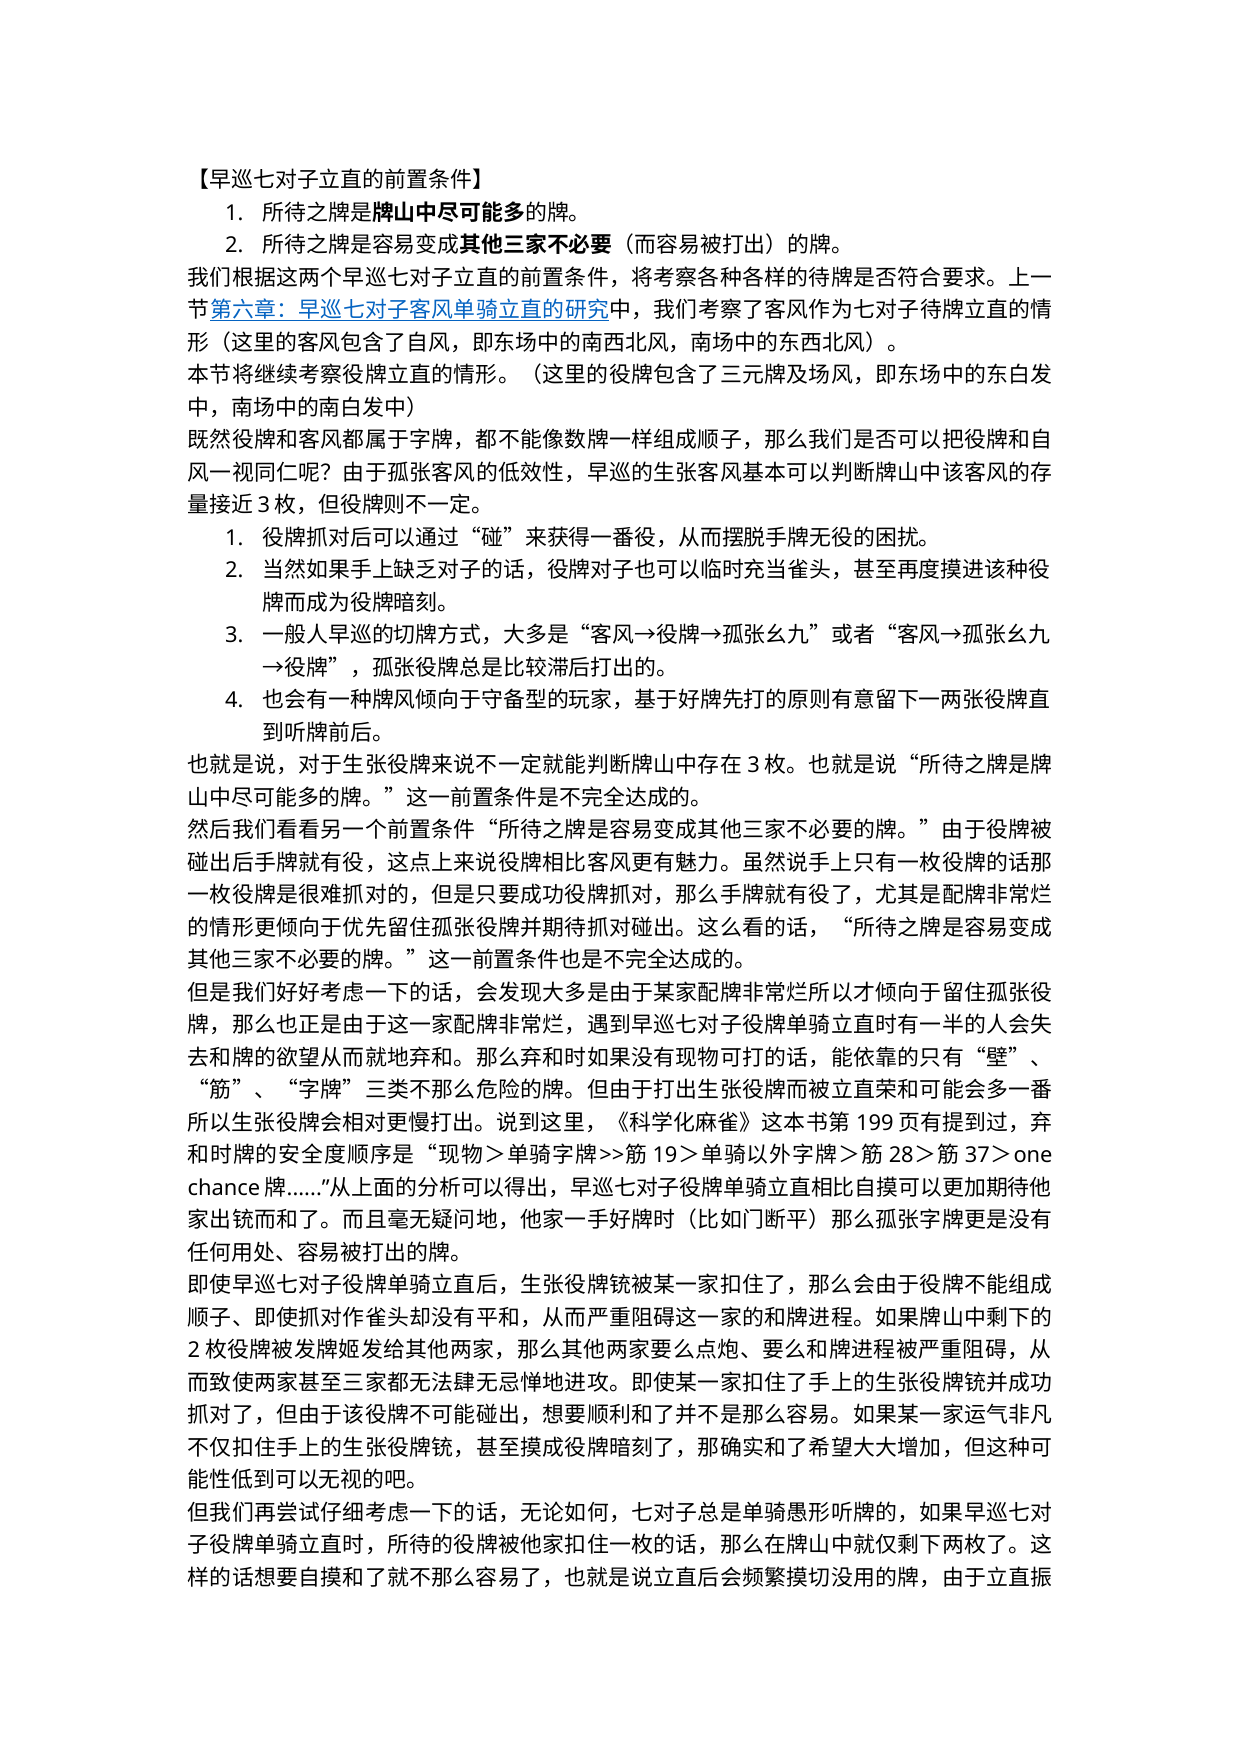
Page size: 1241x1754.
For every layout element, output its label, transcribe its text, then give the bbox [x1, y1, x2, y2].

list 当然如果手上缺乏对子的话，役牌对子也可以临时充当雀头，甚至再度摸进该种役牌而成为役牌暗刻。 [225, 552, 1053, 617]
text 本节将继续考察役牌立直的情形。（这里的役牌包含了三元牌及场风，即东场中的东白发中，南场中的南白发中） [187, 357, 1053, 422]
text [187, 1494, 1053, 1592]
list 所待之牌是牌山中尽可能多的牌。 [225, 194, 1053, 227]
text 【早巡七对子立直的前置条件】 [187, 162, 1053, 194]
list 也会有一种牌风倾向于守备型的玩家，基于好牌先打的原则有意留下一两张役牌直到听牌前后。 [225, 682, 1053, 747]
text 我们根据这两个早巡七对子立直的前置条件，将考察各种各样的待牌是否符合要求。上一节第六章：早巡七对子客风单骑立直的研究中，我们考察了客风作为七对子待牌立直的情形（这里的客风包含了自风，即东场中的南西北风，南场中的东西北风）。 [187, 259, 1053, 357]
text 然后我们看看另一个前置条件“所待之牌是容易变成其他三家不必要的牌。”由于役牌被碰出后手牌就有役，这点上来说役牌相比客风更有魅力。虽然说手上只有一枚役牌的话那一枚役牌是很难抓对的，但是只要成功役牌抓对，那么手牌就有役了，尤其是配牌非常烂的情形更倾向于优先留住孤张役牌并期待抓对碰出。这么看的话，“所待之牌是容易变成其他三家不必要的牌。”这一前置条件也是不完全达成的。 [187, 812, 1053, 974]
list 一般人早巡的切牌方式，大多是“客风→役牌→孤张幺九”或者“客风→孤张幺九→役牌”，孤张役牌总是比较滞后打出的。 [225, 617, 1053, 682]
list 所待之牌是容易变成其他三家不必要（而容易被打出）的牌。 [225, 227, 1053, 259]
text 但是我们好好考虑一下的话，会发现大多是由于某家配牌非常烂所以才倾向于留住孤张役牌，那么也正是由于这一家配牌非常烂，遇到早巡七对子役牌单骑立直时有一半的人会失去和牌的欲望从而就地弃和。那么弃和时如果没有现物可打的话，能依靠的只有“壁”、“筋”、“字牌”三类不那么危险的牌。但由于打出生张役牌而被立直荣和可能会多一番，所以生张役牌会相对更慢打出。说到这里，《科学化麻雀》这本书第199页有提到过，弃和时牌的安全度顺序是“现物＞单骑字牌>>筋19＞单骑以外字牌＞筋28＞筋37＞one chance牌......”从上面的分析可以得出，早巡七对子役牌单骑立直相比自摸可以更加期待他家出铳而和了。而且毫无疑问地，他家一手好牌时（比如门断平）那么孤张字牌更是没有任何用处、容易被打出的牌。 [187, 974, 1053, 1267]
text 即使早巡七对子役牌单骑立直后，生张役牌铳被某一家扣住了，那么会由于役牌不能组成顺子、即使抓对作雀头却没有平和，从而严重阻碍这一家的和牌进程。如果牌山中剩下的2枚役牌被发牌姬发给其他两家，那么其他两家要么点炮、要么和牌进程被严重阻碍，从而致使两家甚至三家都无法肆无忌惮地进攻。即使某一家扣住了手上的生张役牌铳并成功抓对了，但由于该役牌不可能碰出，想要顺利和了并不是那么容易。如果某一家运气非凡，不仅扣住手上的生张役牌铳，甚至摸成役牌暗刻了，那确实和了希望大大增加，但这种可能性低到可以无视的吧。 [187, 1267, 1053, 1494]
text 既然役牌和客风都属于字牌，都不能像数牌一样组成顺子，那么我们是否可以把役牌和自风一视同仁呢？由于孤张客风的低效性，早巡的生张客风基本可以判断牌山中该客风的存量接近3枚，但役牌则不一定。 [187, 422, 1053, 519]
text 也就是说，对于生张役牌来说不一定就能判断牌山中存在3枚。也就是说“所待之牌是牌山中尽可能多的牌。”这一前置条件是不完全达成的。 [187, 747, 1053, 812]
list 役牌抓对后可以通过“碰”来获得一番役，从而摆脱手牌无役的困扰。 [225, 519, 1053, 552]
